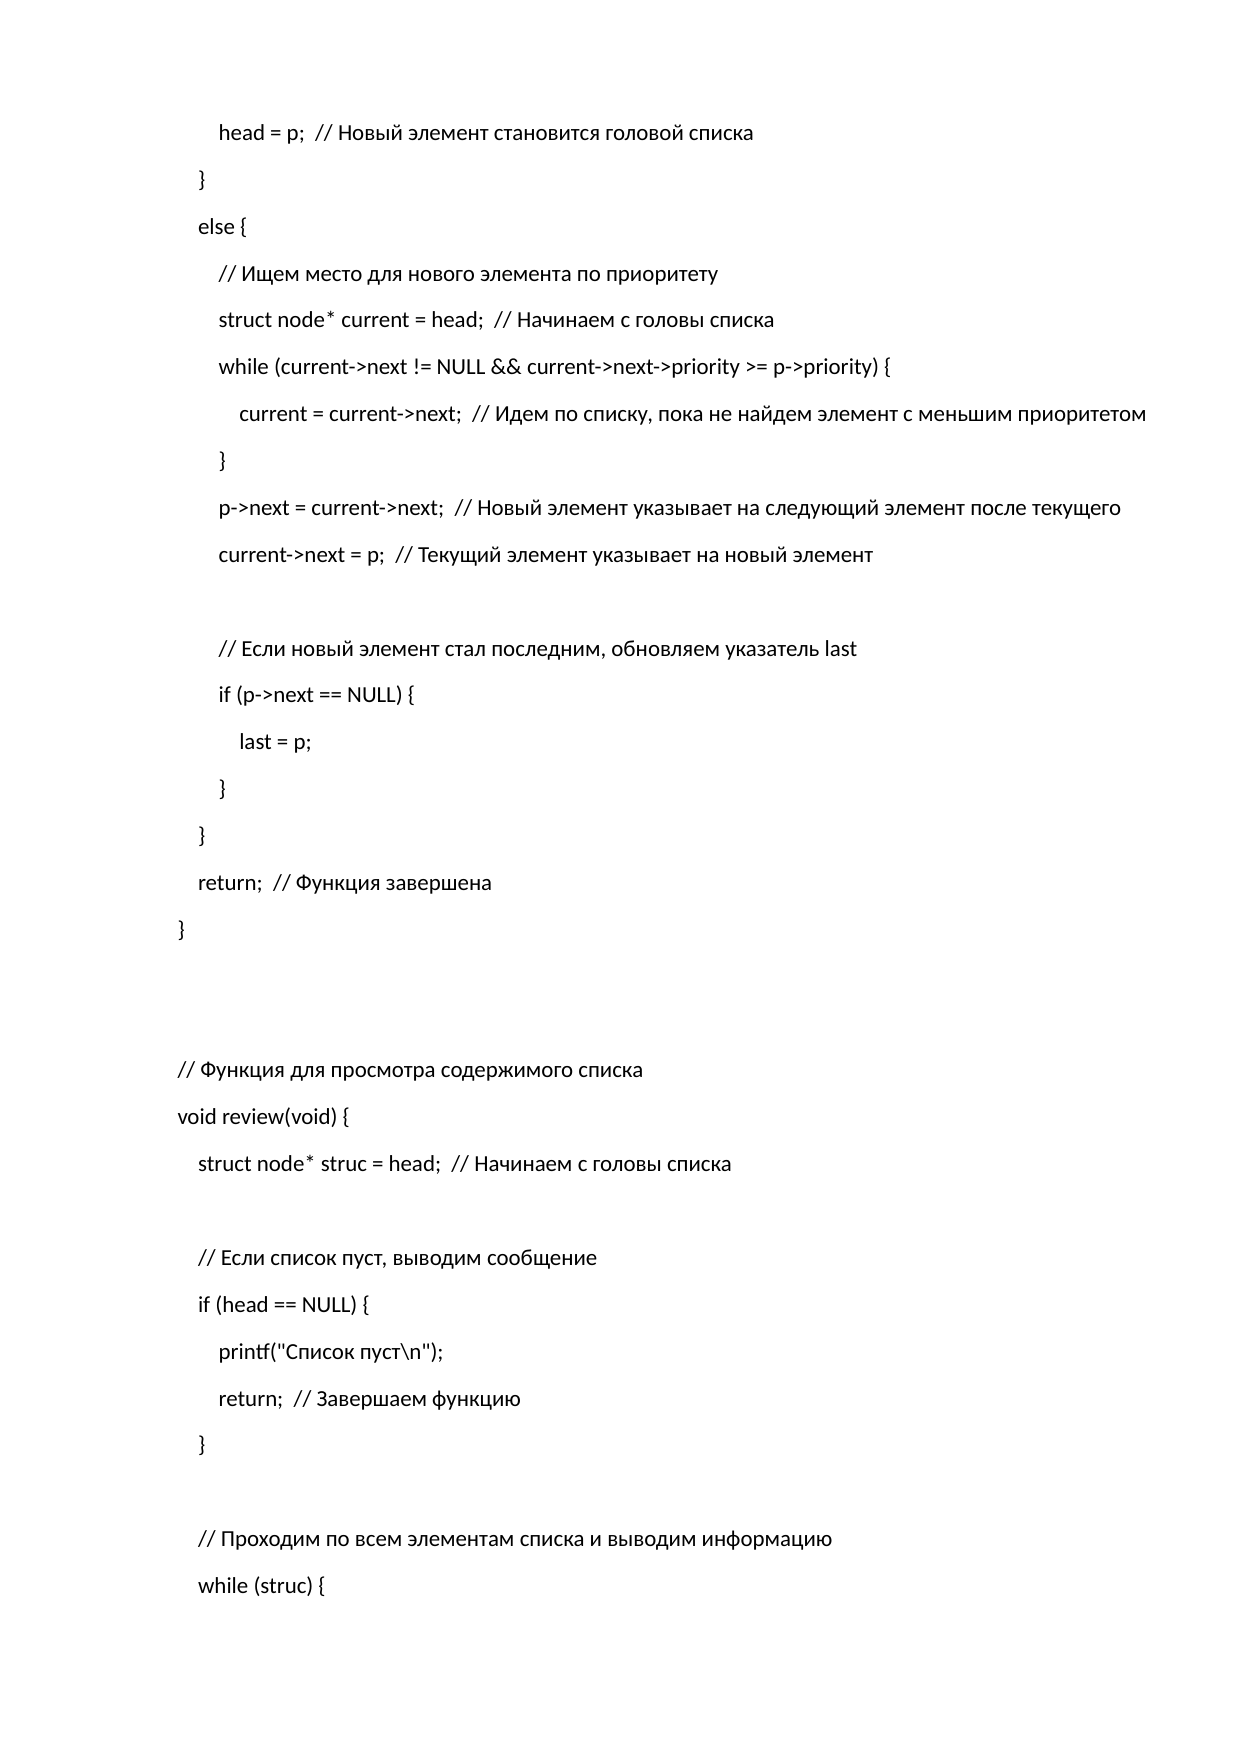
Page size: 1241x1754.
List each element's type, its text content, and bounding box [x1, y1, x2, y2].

text return; // Завершаем функцию [177, 1384, 1152, 1412]
text else { [177, 212, 1152, 240]
text void review(void) { [177, 1102, 1152, 1131]
text // Если список пуст, выводим сообщение [177, 1243, 1152, 1271]
text struct node* struc = head; // Начинаем с головы списка [177, 1149, 1152, 1177]
text if (head == NULL) { [177, 1290, 1152, 1318]
text // Если новый элемент стал последним, обновляем указатель last [177, 634, 1152, 662]
text if (p->next == NULL) { [177, 681, 1152, 709]
text } [177, 446, 1152, 474]
text // Проходим по всем элементам списка и выводим информацию [177, 1524, 1152, 1552]
text } [177, 165, 1152, 193]
text current = current->next; // Идем по списку, пока не найдем элемент с меньшим приоритетом [177, 399, 1152, 427]
text while (current->next != NULL && current->next->priority >= p->priority) { [177, 352, 1152, 381]
text current->next = p; // Текущий элемент указывает на новый элемент [177, 540, 1152, 568]
text head = p; // Новый элемент становится головой списка [177, 118, 1152, 146]
text } [177, 821, 1152, 849]
text last = p; [177, 727, 1152, 756]
text p->next = current->next; // Новый элемент указывает на следующий элемент после текущего [177, 493, 1152, 521]
text return; // Функция завершена [177, 868, 1152, 896]
text while (struc) { [177, 1571, 1152, 1599]
text printf("Список пуст\n"); [177, 1337, 1152, 1365]
text // Функция для просмотра содержимого списка [177, 1056, 1152, 1084]
text } [177, 915, 1152, 943]
text } [177, 774, 1152, 802]
text } [177, 1431, 1152, 1459]
text // Ищем место для нового элемента по приоритету [177, 259, 1152, 287]
text struct node* current = head; // Начинаем с головы списка [177, 306, 1152, 334]
